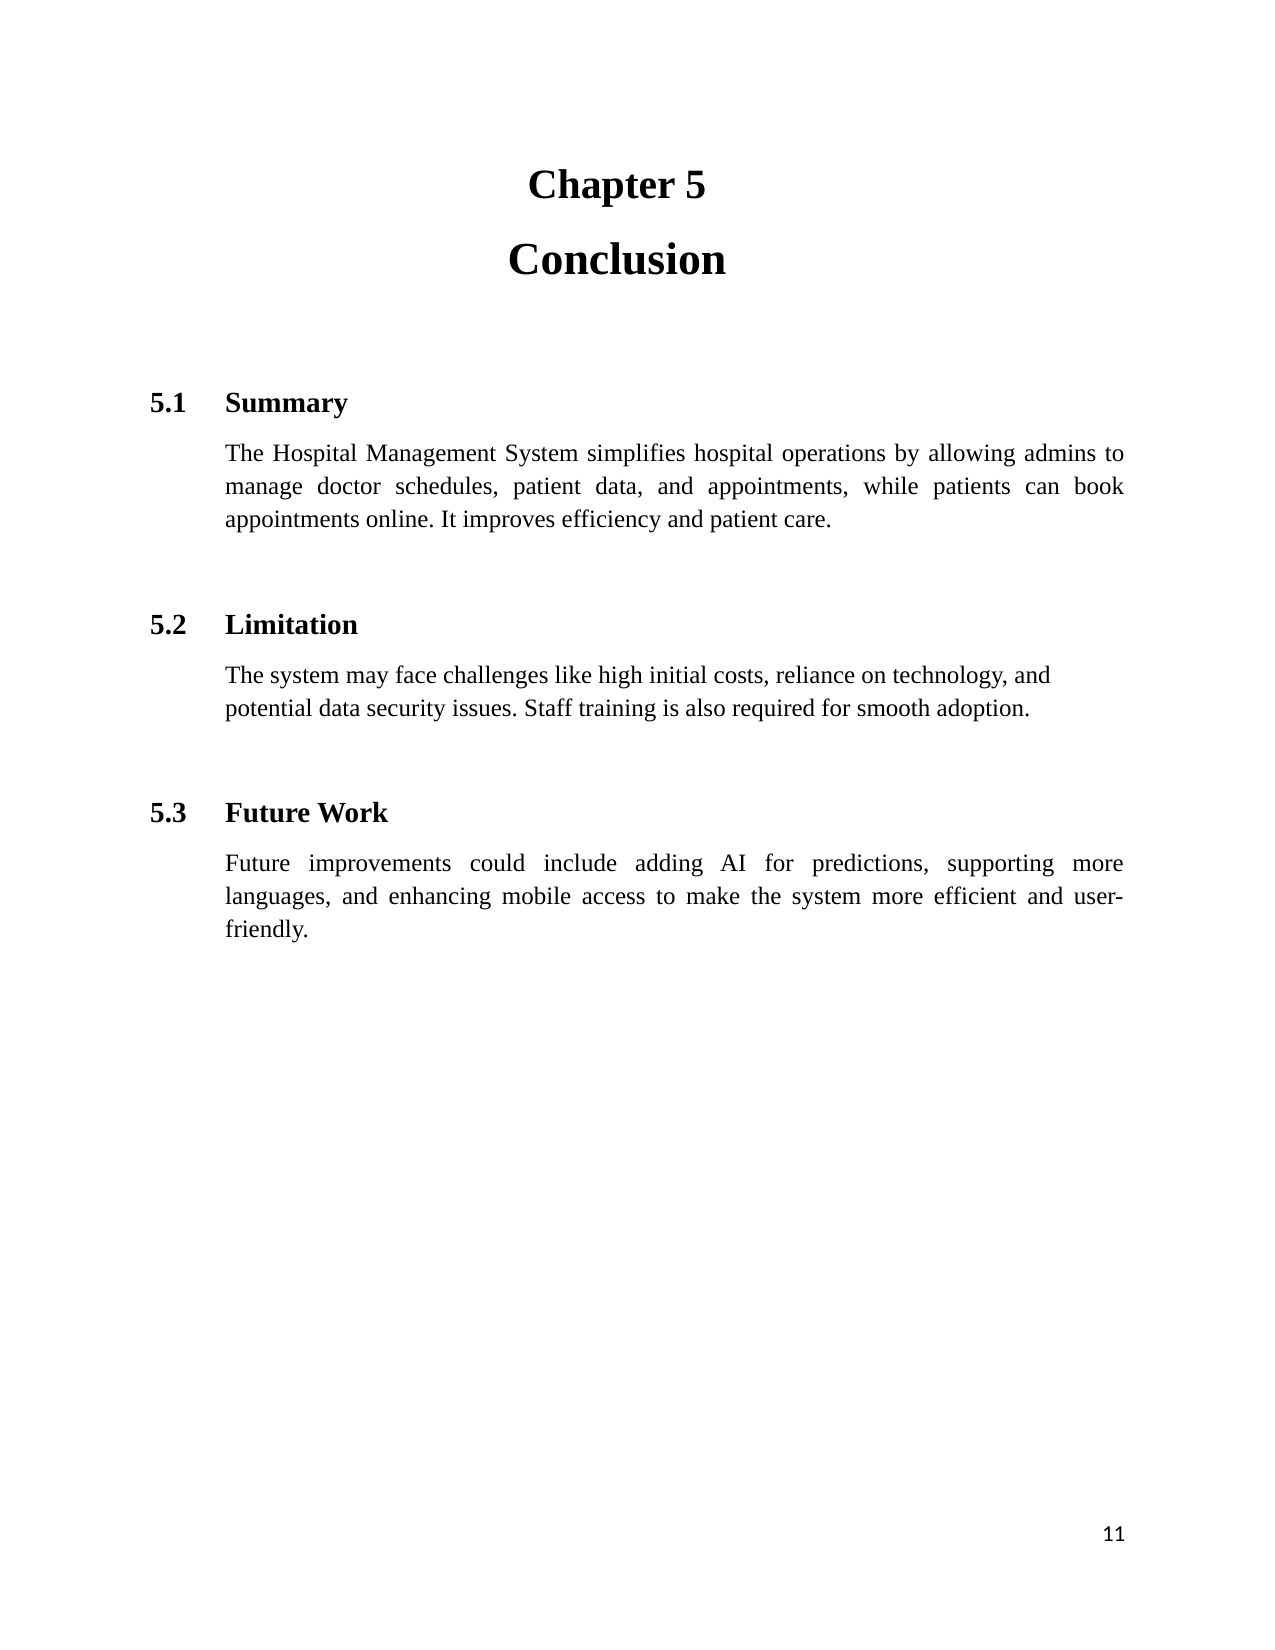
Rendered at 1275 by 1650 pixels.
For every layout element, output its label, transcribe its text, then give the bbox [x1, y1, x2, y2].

text The system may face challenges like high initial costs, reliance on technology, and potential data security issues. Staff training is also required for smooth adoption. [225, 660, 1125, 722]
text 5.3 Future Work [150, 795, 1084, 829]
text Conclusion [150, 231, 1084, 284]
text 5.2 Limitation [150, 607, 1084, 641]
text Chapter 5 [150, 159, 1084, 207]
text The Hospital Management System simplifies hospital operations by allowing admins to manage doctor schedules, patient data, and appointments, while patients can book appointments online. It improves efficiency and patient care. [225, 438, 1125, 533]
list Future improvements could include adding AI for predictions, supporting more languages, and enhancing mobile access to make the system more efficient and user-friendly. [225, 848, 1125, 943]
text 5.1 Summary [150, 386, 1084, 419]
